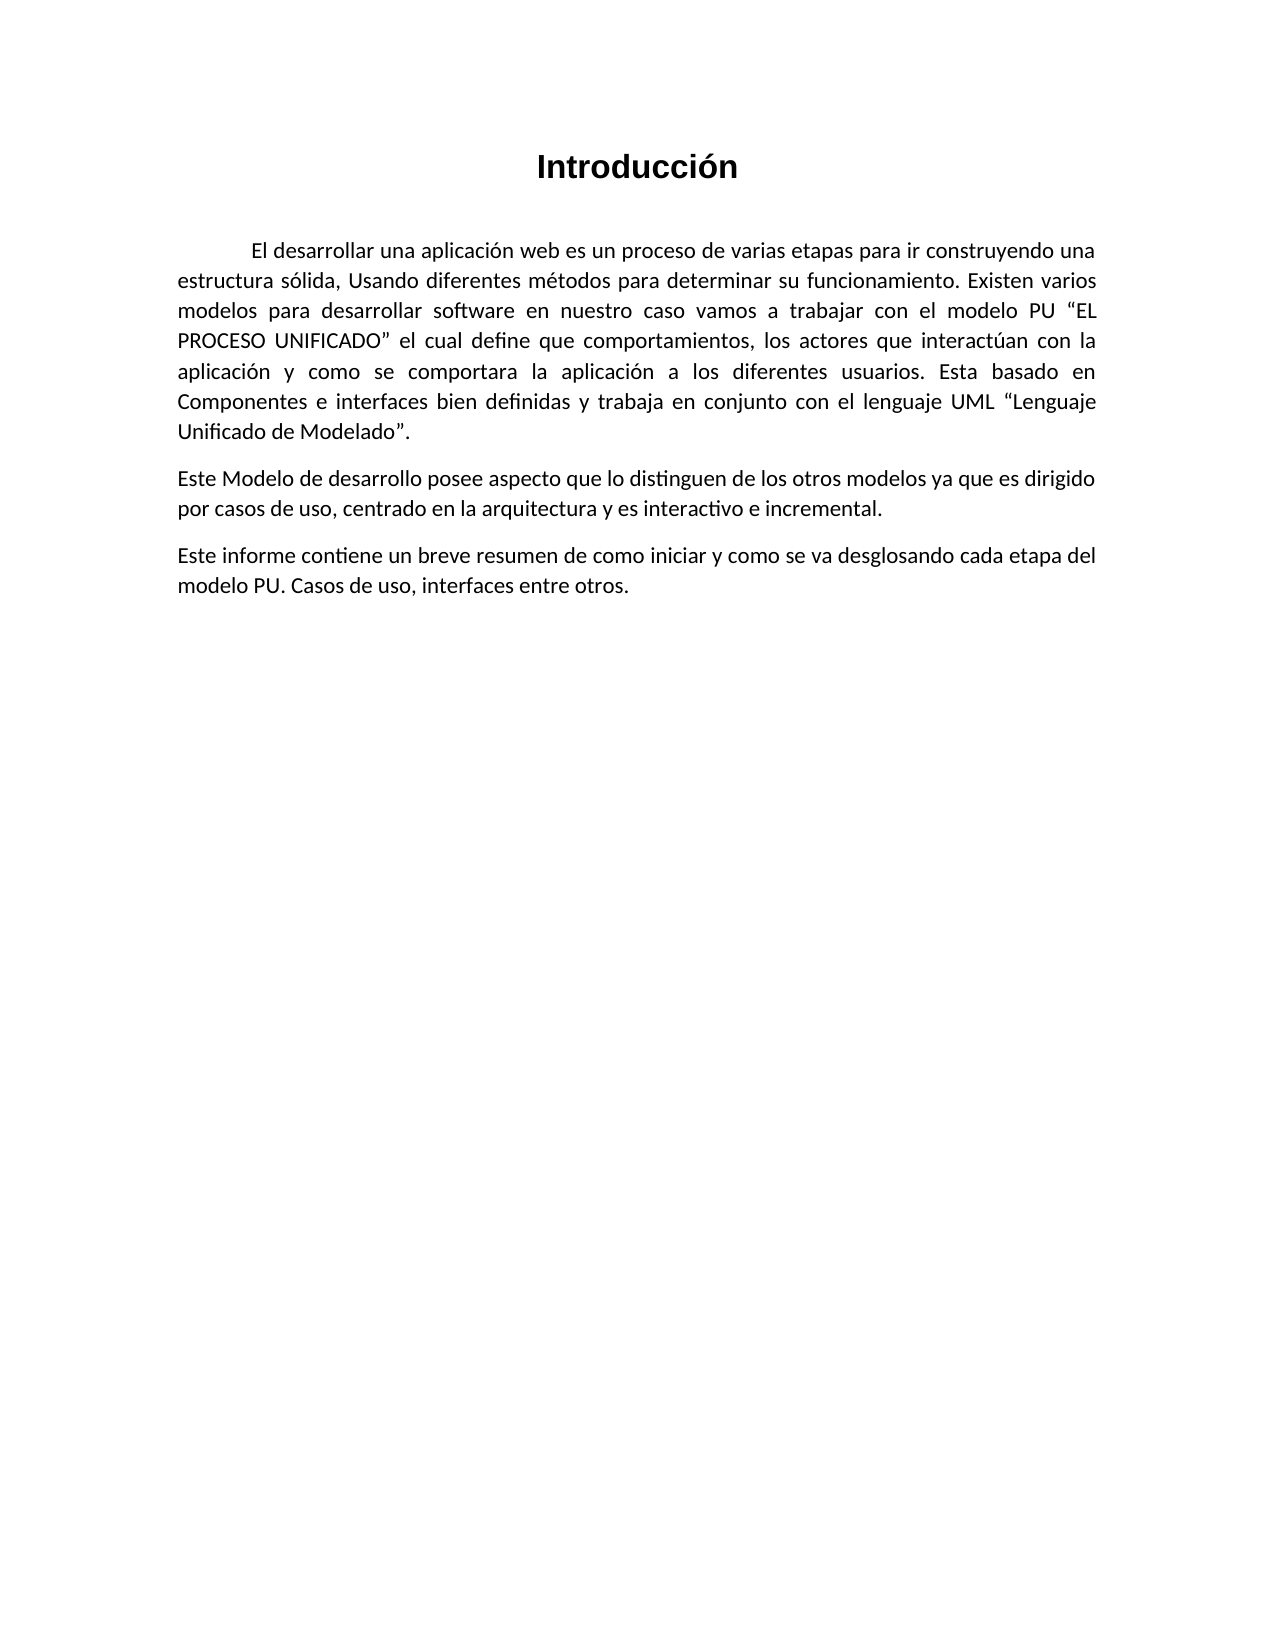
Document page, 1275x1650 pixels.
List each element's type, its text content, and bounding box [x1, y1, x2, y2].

text Este informe contiene un breve resumen de como iniciar y como se va desglosando cada etapa del modelo PU. Casos de uso, interfaces entre otros. [177, 541, 1098, 599]
subtitle Introducción [177, 148, 1098, 186]
text El desarrollar una aplicación web es un proceso de varias etapas para ir construyendo una estructura sólida, Usando diferentes métodos para determinar su funcionamiento. Existen varios modelos para desarrollar software en nuestro caso vamos a trabajar con el modelo PU “EL PROCESO UNIFICADO” el cual define que comportamientos, los actores que interactúan con la aplicación y como se comportara la aplicación a los diferentes usuarios. Esta basado en Componentes e interfaces bien definidas y trabaja en conjunto con el lenguaje UML “Lenguaje Unificado de Modelado”. [177, 236, 1098, 445]
text Este Modelo de desarrollo posee aspecto que lo distinguen de los otros modelos ya que es dirigido por casos de uso, centrado en la arquitectura y es interactivo e incremental. [177, 464, 1098, 522]
